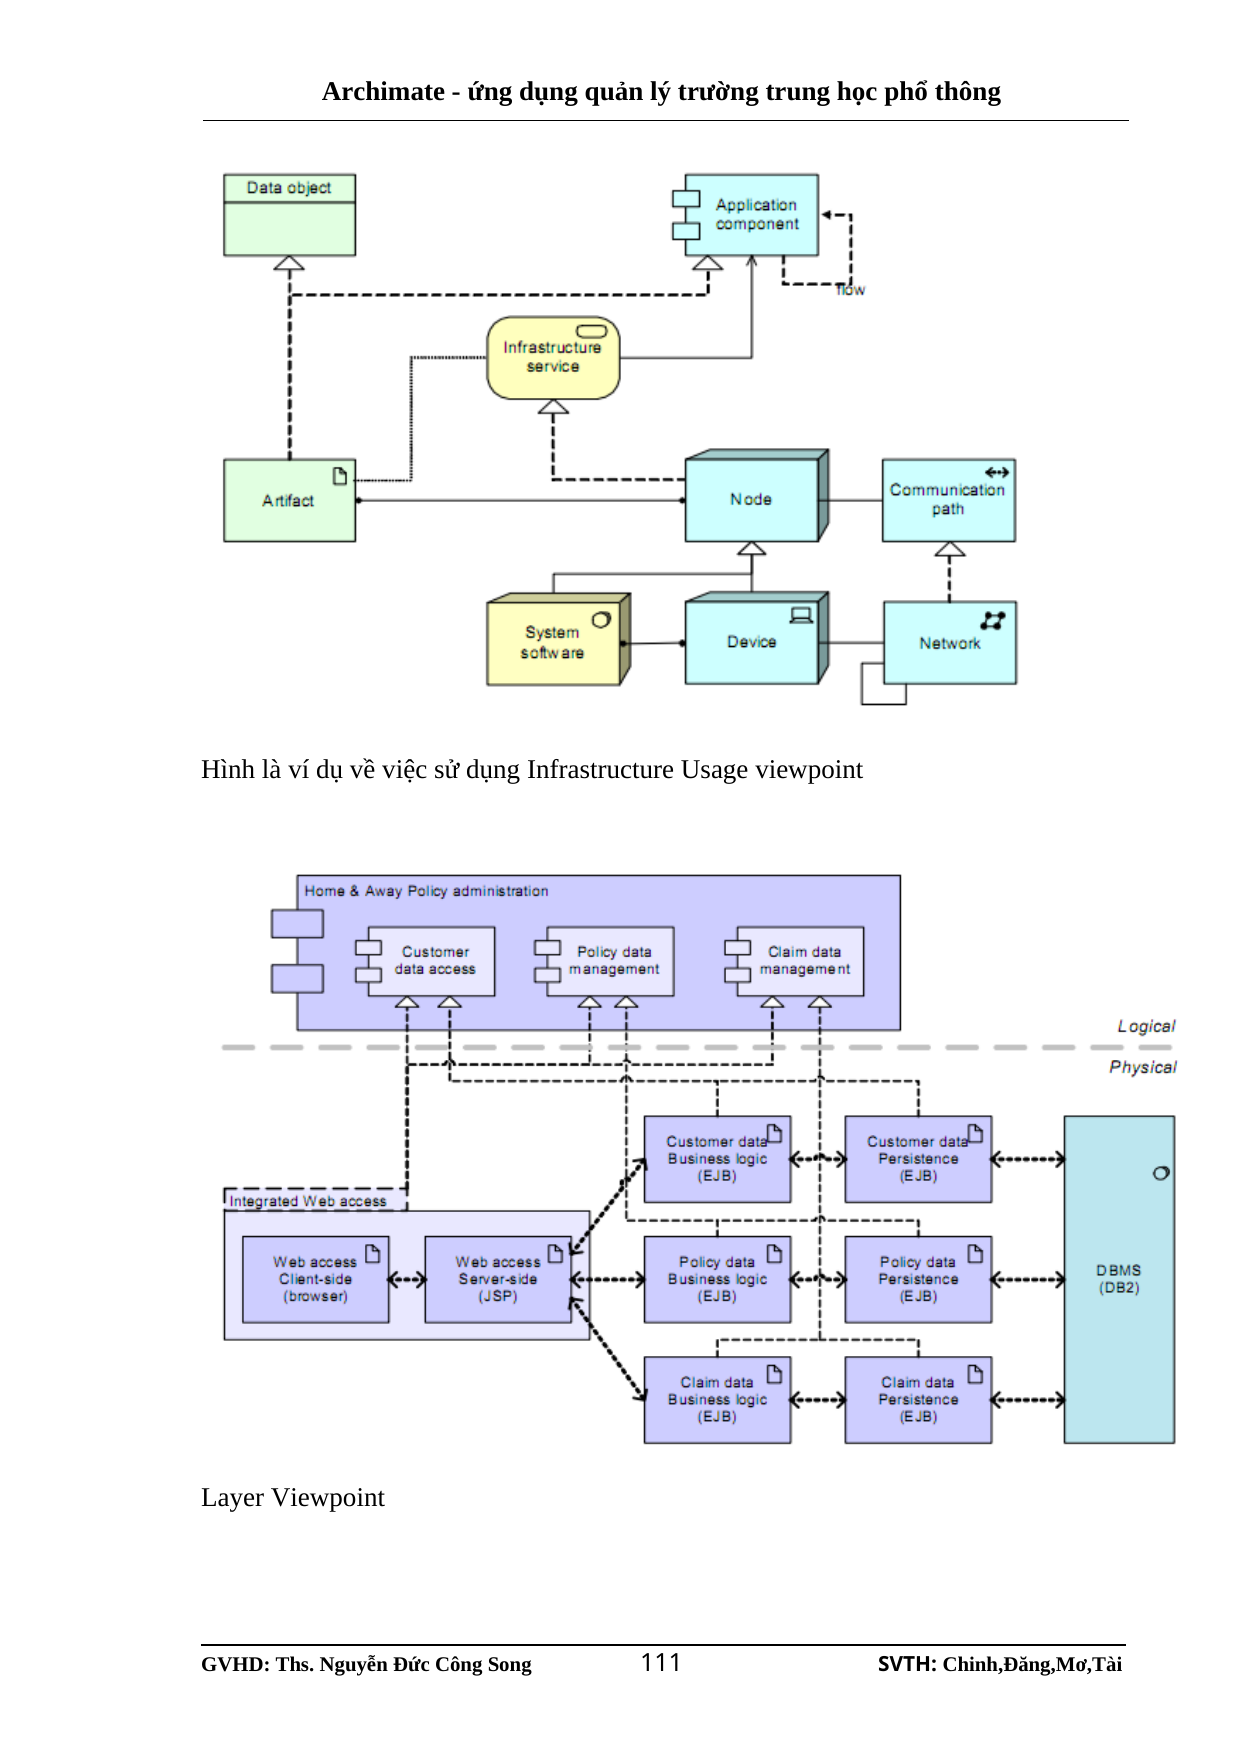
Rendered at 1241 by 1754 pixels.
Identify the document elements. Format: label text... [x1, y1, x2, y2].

picture [200, 865, 1193, 1457]
text Hình là ví dụ về việc sử dụng Infrastructure Usage viewpoint [201, 753, 1122, 784]
picture [200, 159, 1034, 729]
text Layer Viewpoint [201, 1481, 1122, 1512]
